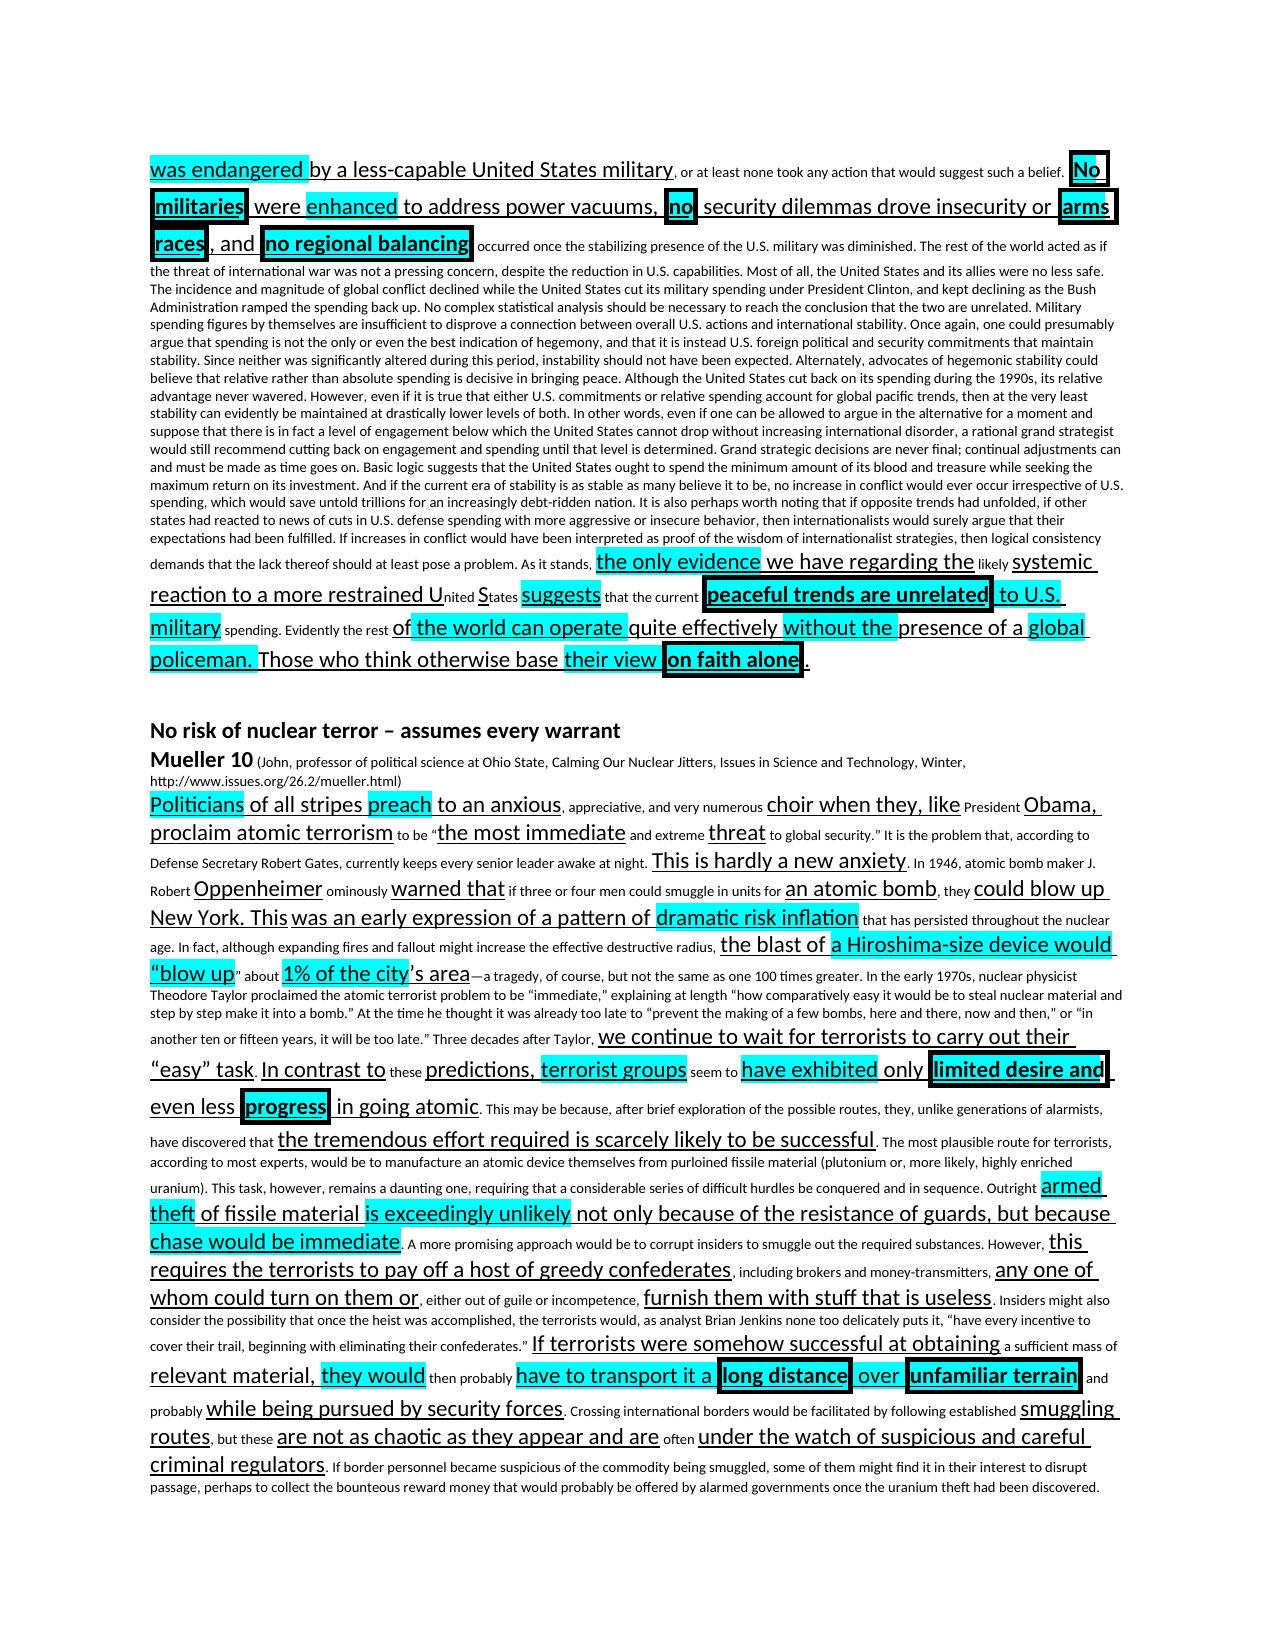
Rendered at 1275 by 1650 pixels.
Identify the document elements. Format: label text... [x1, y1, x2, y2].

text Mueller 10 (John, professor of political science at Ohio State, Calming Our Nuclear Jitters, Issues in Science and Technology, Winter, http://www.issues.org/26.2/mueller.html) [150, 745, 1125, 791]
subtitle No risk of nuclear terror – assumes every warrant [150, 717, 1125, 745]
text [150, 791, 1125, 1496]
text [150, 150, 1125, 678]
